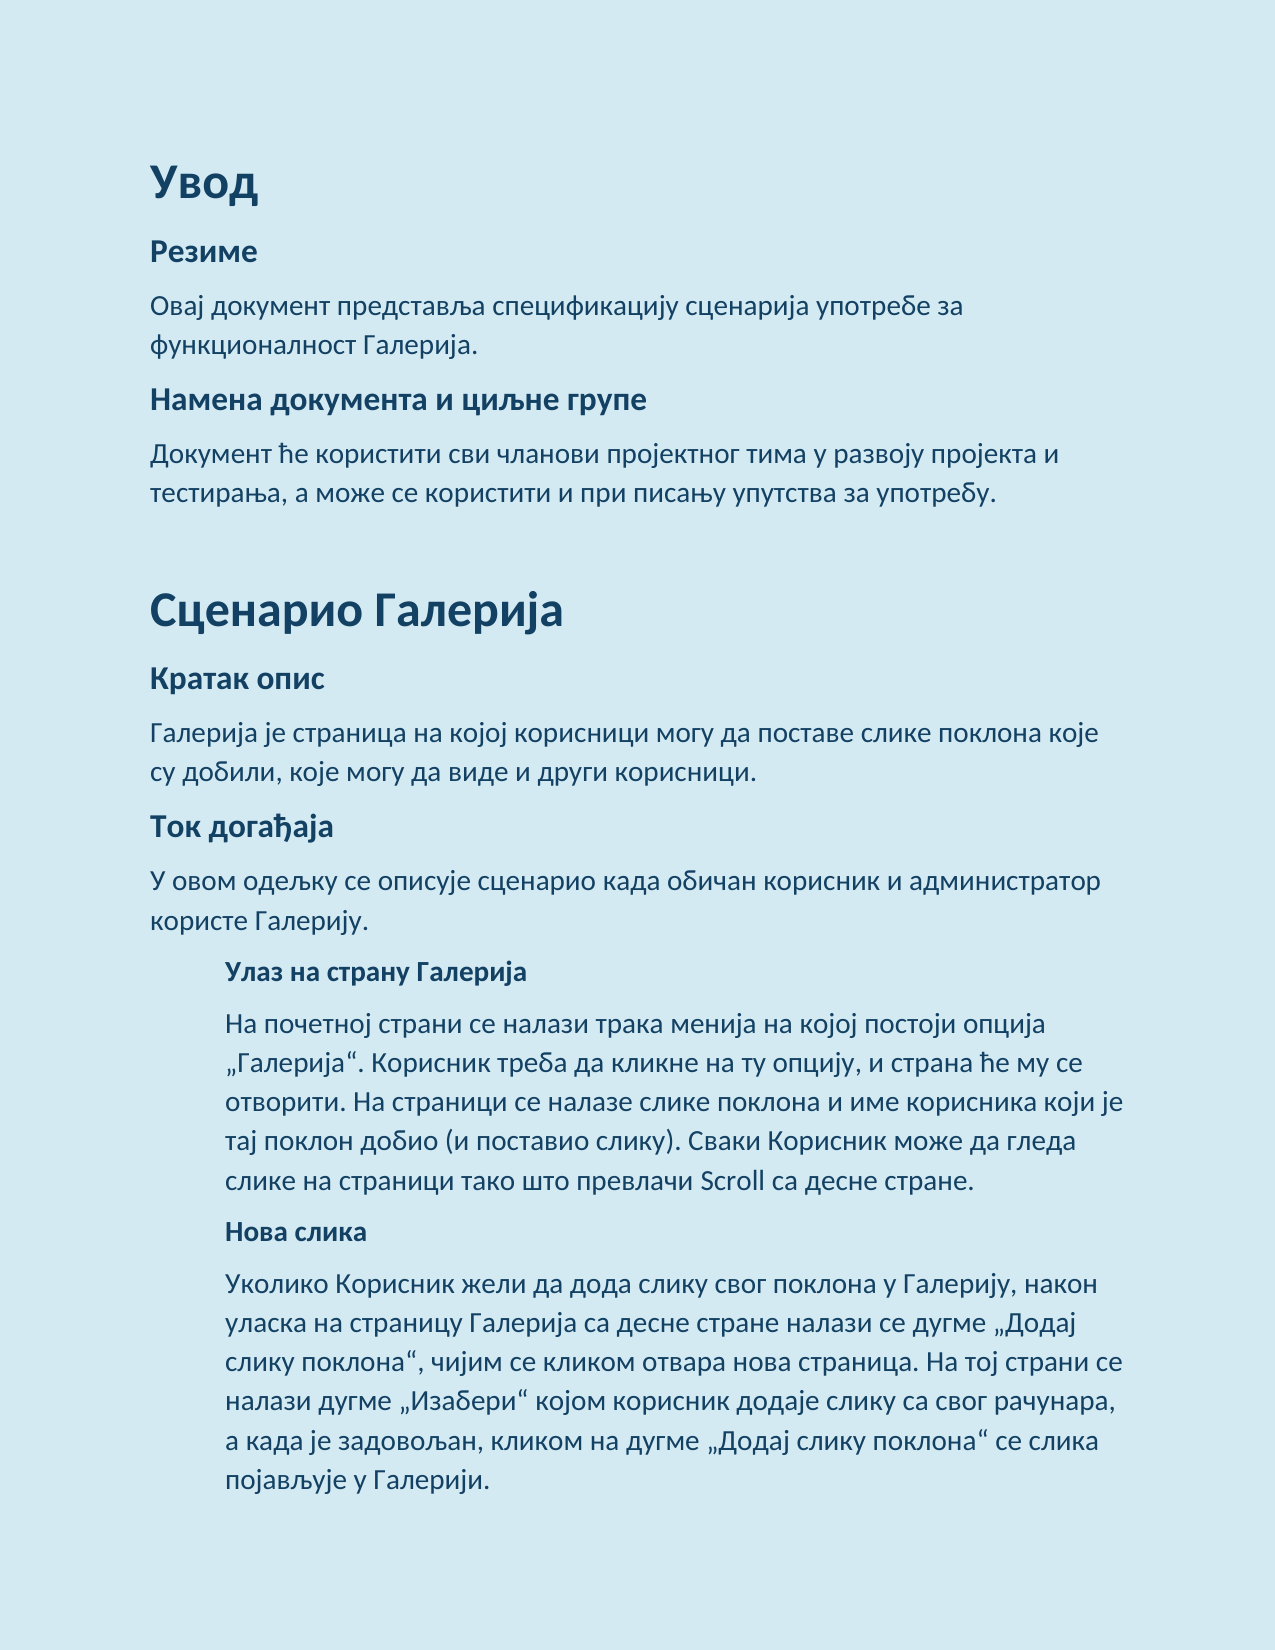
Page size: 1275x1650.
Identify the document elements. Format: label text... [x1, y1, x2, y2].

text Намена документа и циљне групе [150, 378, 1125, 418]
text На почетној страни се налази трака менија на којој постоји опција „Галерија“. Корисник треба да кликне на ту опцију, и страна ће му се отворити. На страници се налазе слике поклона и име корисника који је тај поклон добио (и поставио слику). Сваки Корисник може да гледа слике на страници тако што превлачи Scroll са десне стране. [225, 1005, 1125, 1197]
text Документ ће користити сви чланови пројектног тима у развоју пројекта и тестирања, а може се користити и при писању упутства за употребу. [150, 435, 1125, 510]
text У овом одељку се описује сценарио када обичан корисник и администратор користе Галерију. [150, 862, 1125, 937]
text Уколико Корисник жели да дода слику свог поклона у Галерију, након уласка на страницу Галерија са десне стране налази се дугме „Додај слику поклона“, чијим се кликом отвара нова страница. На тој страни се налази дугме „Изабери“ којом корисник додаје слику са свог рачунара, а када је задовољан, кликом на дугме „Додај слику поклона“ се слика појављује у Галерији. [225, 1265, 1125, 1496]
text Галерија је страница на којој корисници могу да поставе слике поклона које су добили, које могу да виде и други корисници. [150, 714, 1125, 789]
text Резиме [150, 229, 1125, 270]
text Нова слика [150, 1213, 1125, 1249]
text Кратак опис [150, 657, 1125, 698]
text Овај документ представља спецификацију сценарија употребе за функционалност Галерија. [150, 287, 1125, 362]
text Увод [150, 150, 1125, 211]
text Сценарио Галерија [150, 577, 1125, 638]
text Ток догађаја [150, 805, 1125, 846]
text Улаз на страну Галерија [150, 953, 1125, 989]
